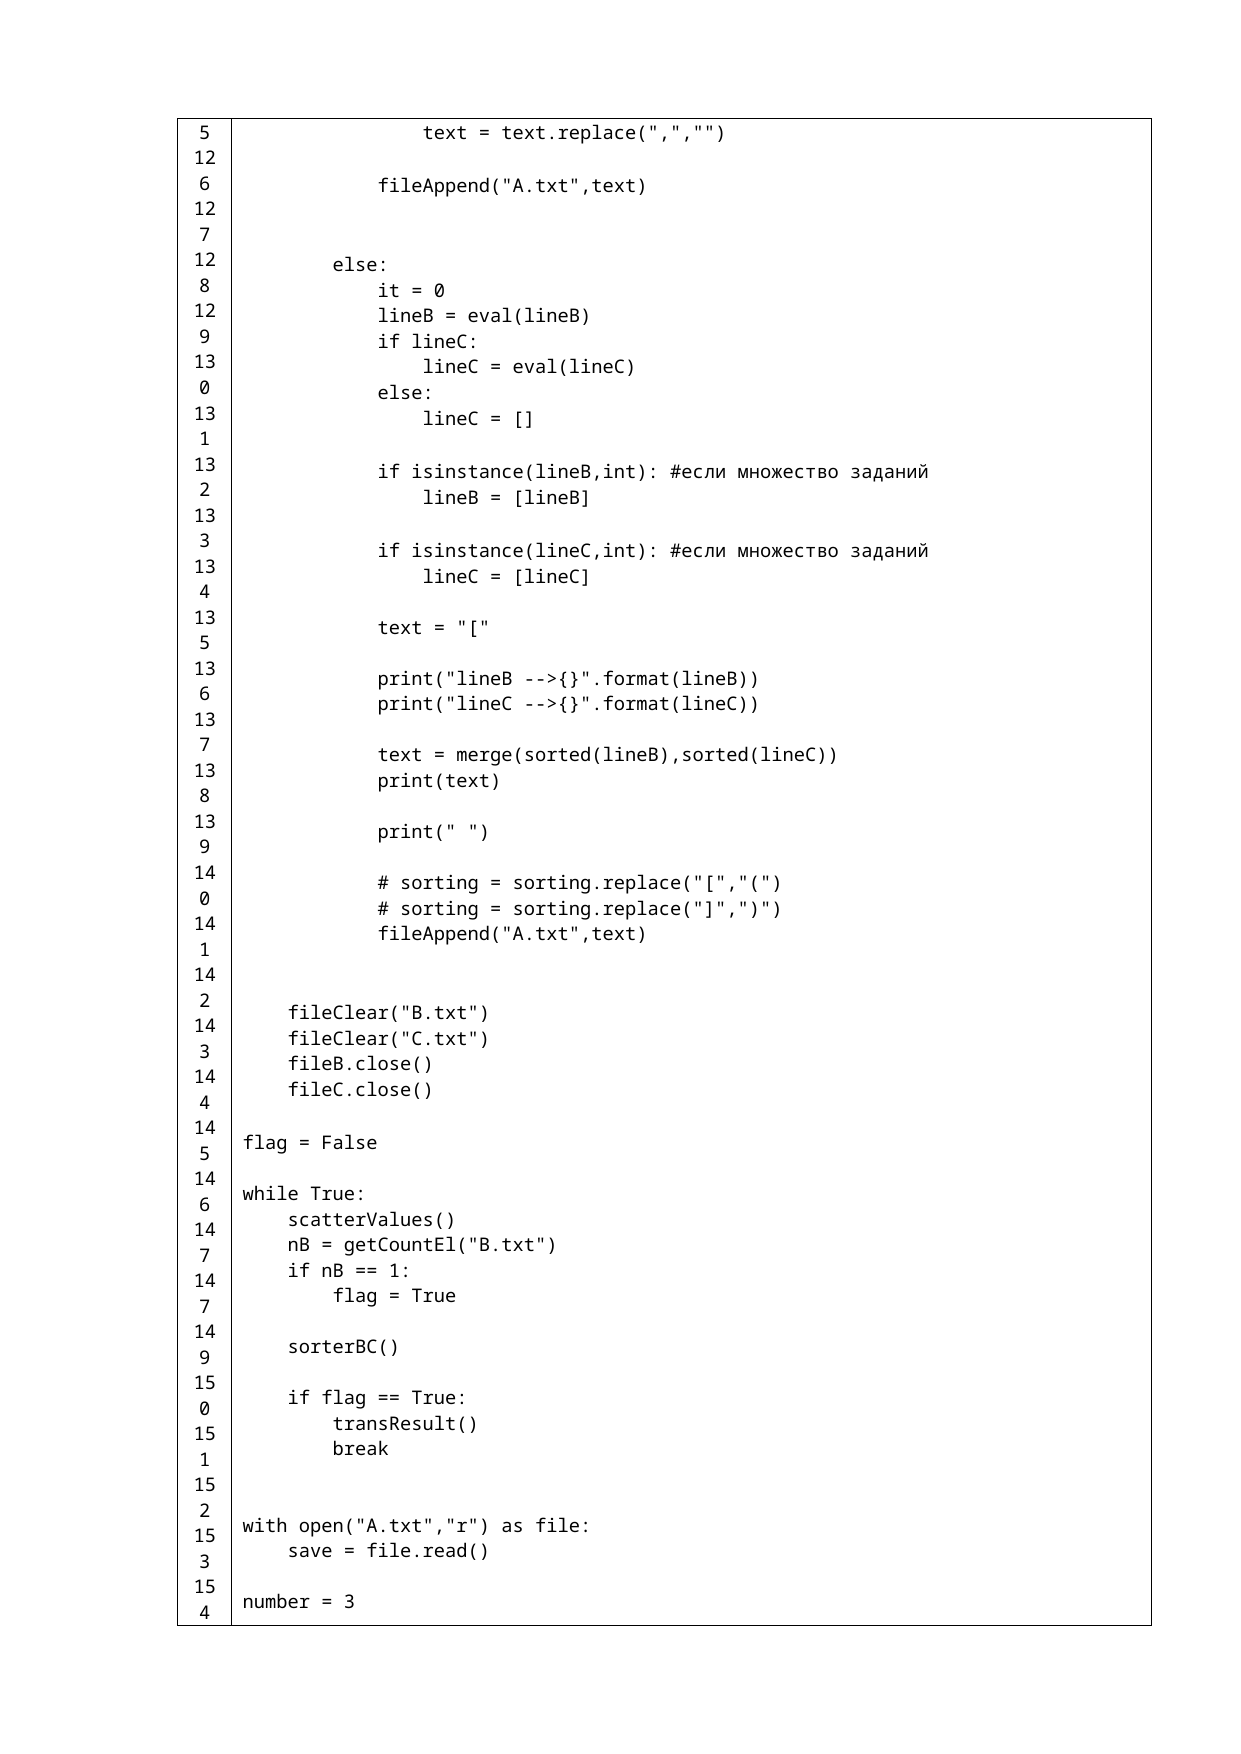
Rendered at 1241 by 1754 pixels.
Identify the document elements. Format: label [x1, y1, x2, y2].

table_header [232, 119, 1151, 1625]
table_header [178, 119, 231, 1625]
